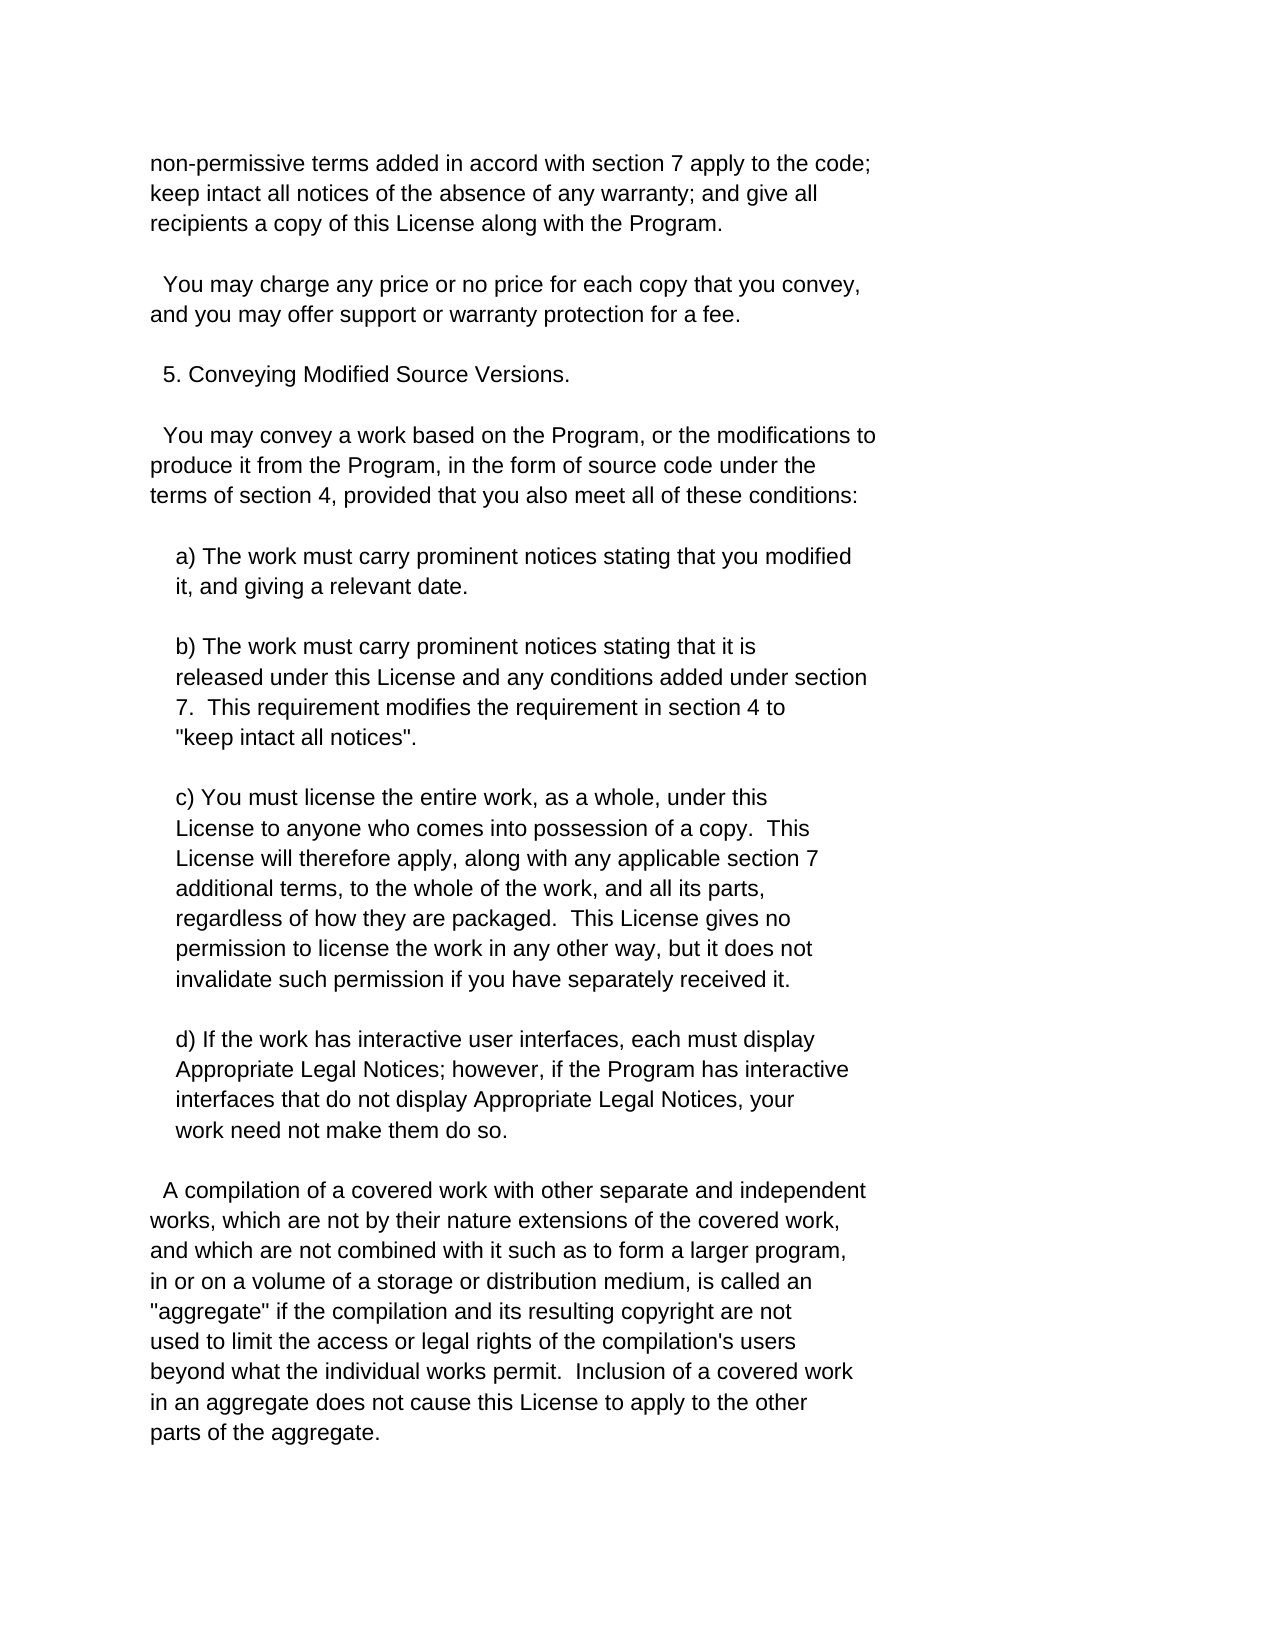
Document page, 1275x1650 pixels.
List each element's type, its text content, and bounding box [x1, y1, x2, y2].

text additional terms, to the whole of the work, and all its parts, [150, 875, 1125, 901]
text 7. This requirement modifies the requirement in section 4 to [150, 694, 1125, 720]
text terms of section 4, provided that you also meet all of these conditions: [150, 482, 1125, 509]
text "aggregate" if the compilation and its resulting copyright are not [150, 1298, 1125, 1324]
text b) The work must carry prominent notices stating that it is [150, 633, 1125, 660]
text License to anyone who comes into possession of a copy. This [150, 814, 1125, 841]
text invalidate such permission if you have separately received it. [150, 966, 1125, 992]
text in or on a volume of a storage or distribution medium, is called an [150, 1268, 1125, 1294]
text produce it from the Program, in the form of source code under the [150, 452, 1125, 478]
text beyond what the individual works permit. Inclusion of a covered work [150, 1358, 1125, 1385]
text it, and giving a relevant date. [150, 573, 1125, 599]
text a) The work must carry prominent notices stating that you modified [150, 543, 1125, 569]
text d) If the work has interactive user interfaces, each must display [150, 1026, 1125, 1052]
text License will therefore apply, along with any applicable section 7 [150, 845, 1125, 871]
text A compilation of a covered work with other separate and independent [150, 1177, 1125, 1203]
text interfaces that do not display Appropriate Legal Notices, your [150, 1086, 1125, 1113]
text recipients a copy of this License along with the Program. [150, 210, 1125, 237]
text released under this License and any conditions added under section [150, 663, 1125, 690]
text You may convey a work based on the Program, or the modifications to [150, 422, 1125, 448]
text 5. Conveying Modified Source Versions. [150, 361, 1125, 388]
text permission to license the work in any other way, but it does not [150, 935, 1125, 962]
text and you may offer support or warranty protection for a fee. [150, 301, 1125, 327]
text parts of the aggregate. [150, 1419, 1125, 1445]
text work need not make them do so. [150, 1117, 1125, 1143]
text c) You must license the entire work, as a whole, under this [150, 784, 1125, 811]
text regardless of how they are packaged. This License gives no [150, 905, 1125, 932]
text works, which are not by their nature extensions of the covered work, [150, 1207, 1125, 1234]
text non-permissive terms added in accord with section 7 apply to the code; [150, 150, 1125, 176]
text Appropriate Legal Notices; however, if the Program has interactive [150, 1056, 1125, 1083]
text keep intact all notices of the absence of any warranty; and give all [150, 180, 1125, 207]
text and which are not combined with it such as to form a larger program, [150, 1237, 1125, 1264]
text in an aggregate does not cause this License to apply to the other [150, 1388, 1125, 1415]
text You may charge any price or no price for each copy that you convey, [150, 271, 1125, 297]
text used to limit the access or legal rights of the compilation's users [150, 1328, 1125, 1354]
text "keep intact all notices". [150, 724, 1125, 750]
